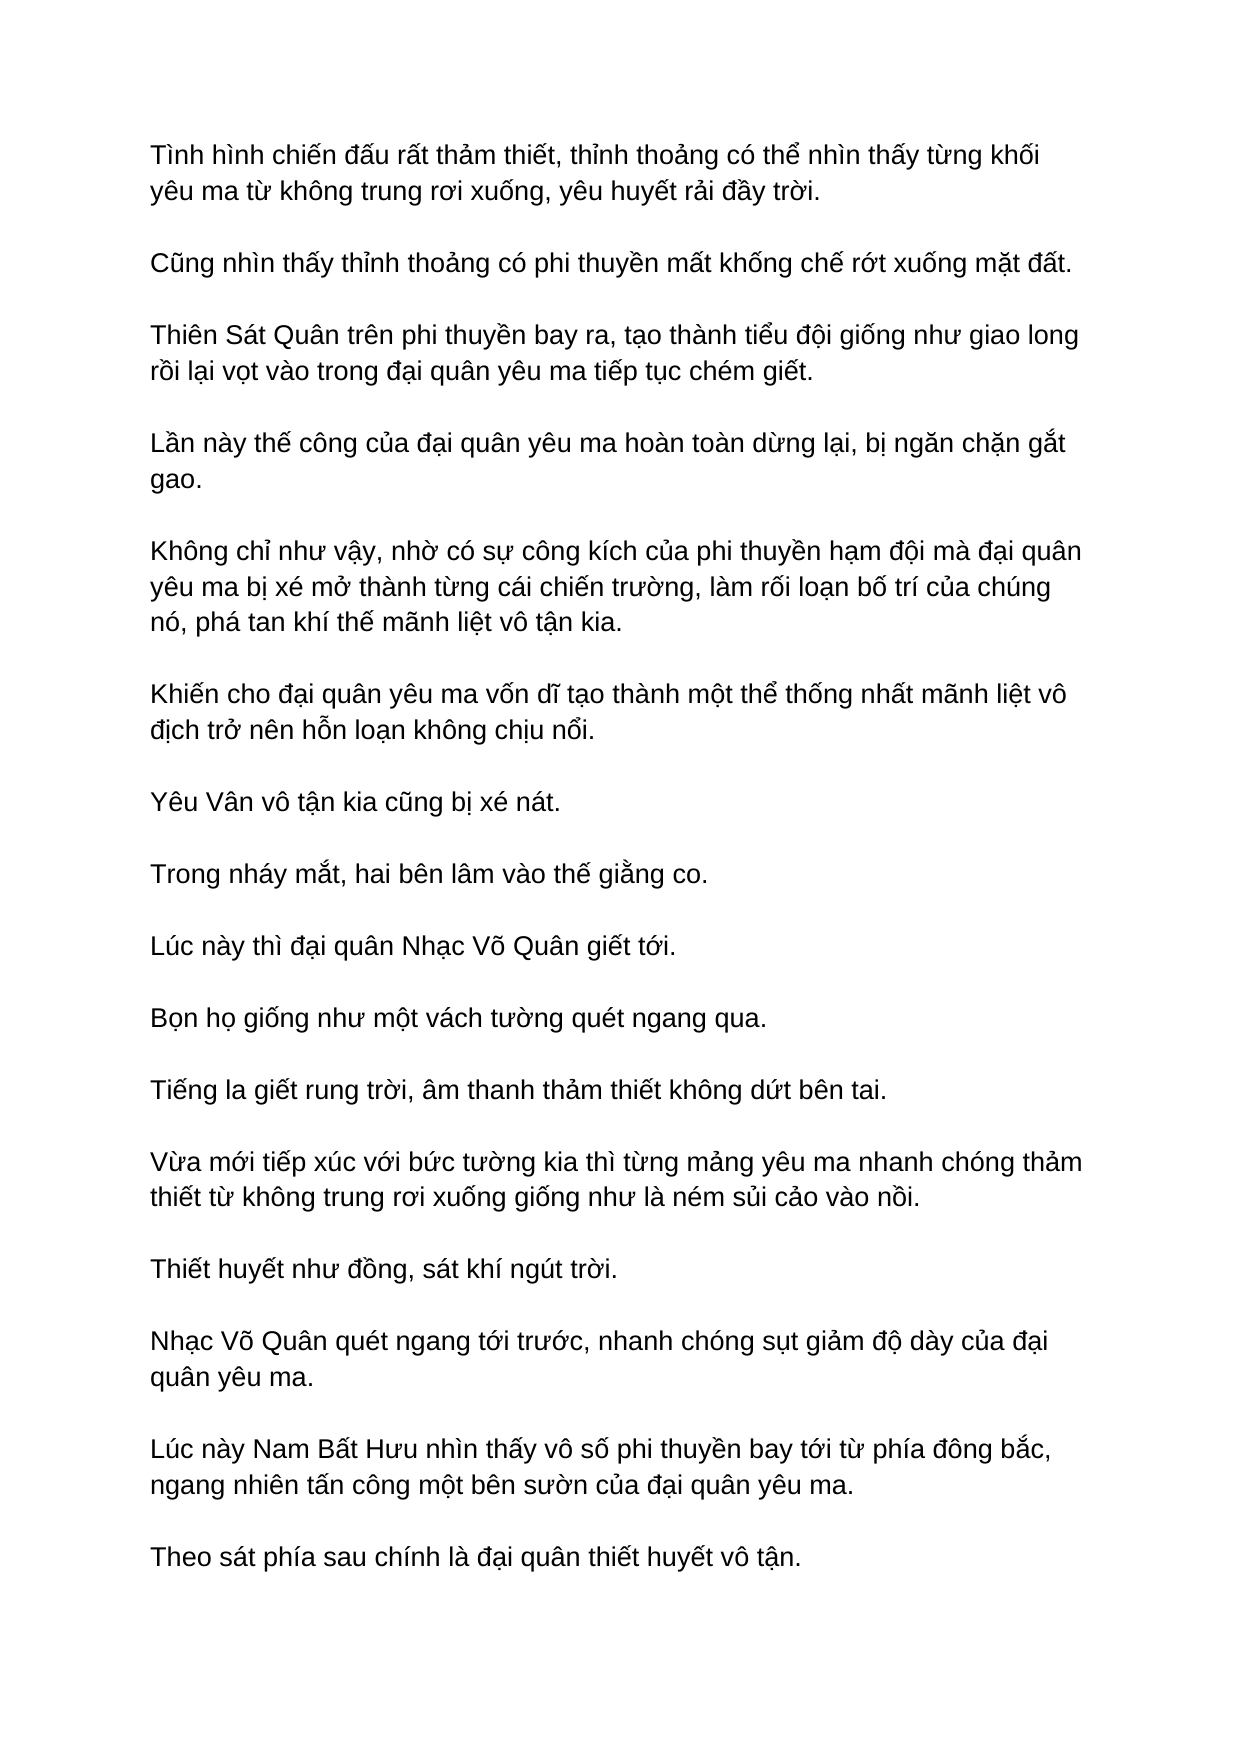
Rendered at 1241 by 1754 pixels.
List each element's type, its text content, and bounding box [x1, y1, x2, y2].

text Cũng nhìn thấy thỉnh thoảng có phi thuyền mất khống chế rớt xuống mặt đất. [150, 247, 1090, 278]
text Bọn họ giống như một vách tường quét ngang qua. [150, 1002, 1090, 1033]
text Lúc này Nam Bất Hưu nhìn thấy vô số phi thuyền bay tới từ phía đông bắc, ngang nhiên tấn công một bên sườn của đại quân yêu ma. [150, 1433, 1090, 1500]
text Trong nháy mắt, hai bên lâm vào thế giằng co. [150, 858, 1090, 889]
text Tình hình chiến đấu rất thảm thiết, thỉnh thoảng có thể nhìn thấy từng khối yêu ma từ không trung rơi xuống, yêu huyết rải đầy trời. [150, 139, 1090, 206]
text Lần này thế công của đại quân yêu ma hoàn toàn dừng lại, bị ngăn chặn gắt gao. [150, 427, 1090, 494]
text Tiếng la giết rung trời, âm thanh thảm thiết không dứt bên tai. [150, 1074, 1090, 1105]
text Yêu Vân vô tận kia cũng bị xé nát. [150, 786, 1090, 817]
text Lúc này thì đại quân Nhạc Võ Quân giết tới. [150, 930, 1090, 961]
text Thiết huyết như đồng, sát khí ngút trời. [150, 1253, 1090, 1284]
text Vừa mới tiếp xúc với bức tường kia thì từng mảng yêu ma nhanh chóng thảm thiết từ không trung rơi xuống giống như là ném sủi cảo vào nồi. [150, 1146, 1090, 1213]
text Nhạc Võ Quân quét ngang tới trước, nhanh chóng sụt giảm độ dày của đại quân yêu ma. [150, 1325, 1090, 1392]
text Không chỉ như vậy, nhờ có sự công kích của phi thuyền hạm đội mà đại quân yêu ma bị xé mở thành từng cái chiến trường, làm rối loạn bố trí của chúng nó, phá tan khí thế mãnh liệt vô tận kia. [150, 534, 1090, 638]
text Thiên Sát Quân trên phi thuyền bay ra, tạo thành tiểu đội giống như giao long rồi lại vọt vào trong đại quân yêu ma tiếp tục chém giết. [150, 319, 1090, 386]
text Khiến cho đại quân yêu ma vốn dĩ tạo thành một thể thống nhất mãnh liệt vô địch trở nên hỗn loạn không chịu nổi. [150, 678, 1090, 746]
text Theo sát phía sau chính là đại quân thiết huyết vô tận. [150, 1541, 1090, 1572]
